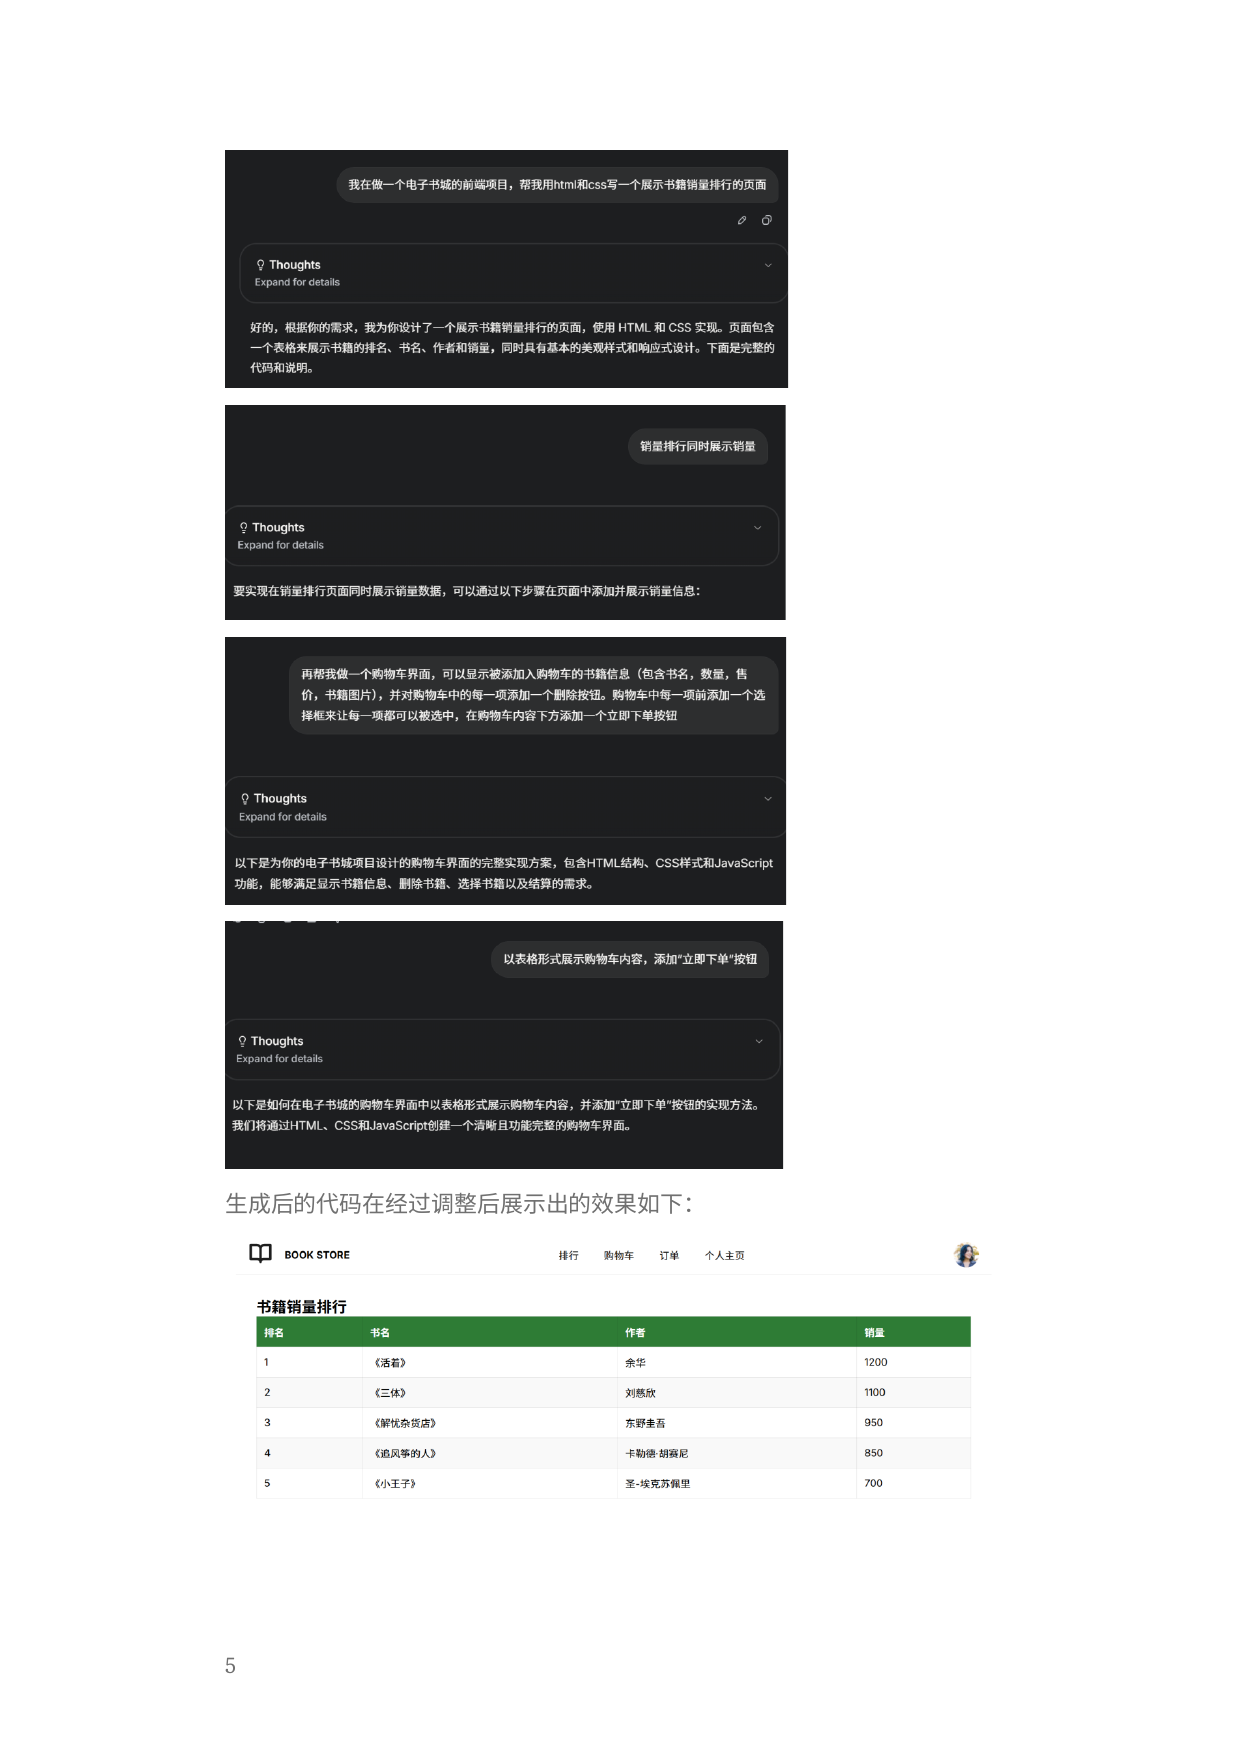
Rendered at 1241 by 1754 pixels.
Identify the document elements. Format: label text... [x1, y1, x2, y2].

picture [225, 921, 784, 1169]
picture [225, 637, 787, 905]
picture [225, 150, 789, 388]
picture [225, 1238, 1018, 1532]
text 生成后的代码在经过调整后展示出的效果如下： [225, 1186, 1053, 1219]
picture [225, 405, 786, 620]
